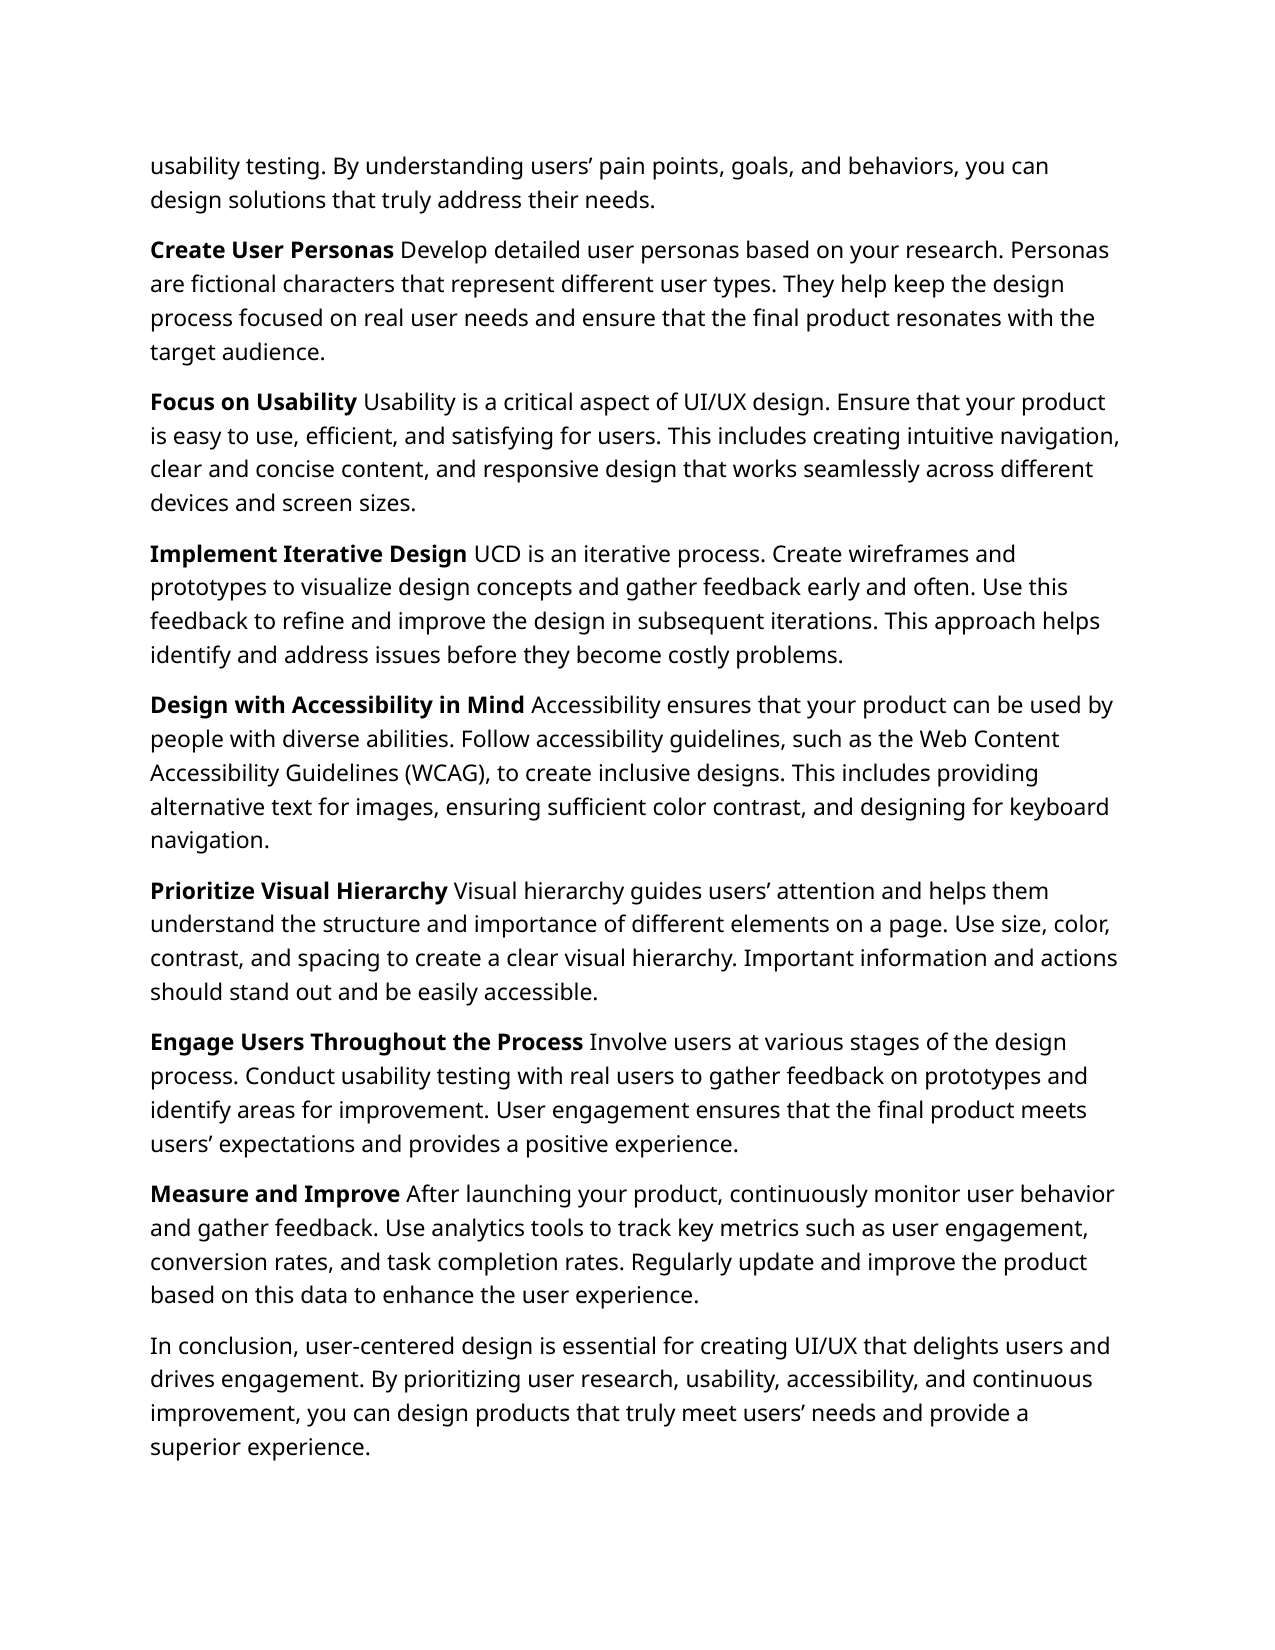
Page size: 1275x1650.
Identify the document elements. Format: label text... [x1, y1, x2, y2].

text Design with Accessibility in Mind Accessibility ensures that your product can be used by people with diverse abilities. Follow accessibility guidelines, such as the Web Content Accessibility Guidelines (WCAG), to create inclusive designs. This includes providing alternative text for images, ensuring sufficient color contrast, and designing for keyboard navigation. [150, 689, 1125, 855]
text Prioritize Visual Hierarchy Visual hierarchy guides users’ attention and helps them understand the structure and importance of different elements on a page. Use size, color, contrast, and spacing to create a clear visual hierarchy. Important information and actions should stand out and be easily accessible. [150, 874, 1125, 1007]
text Implement Iterative Design UCD is an iterative process. Create wireframes and prototypes to visualize design concepts and gather feedback early and often. Use this feedback to refine and improve the design in subsequent iterations. This approach helps identify and address issues before they become costly problems. [150, 537, 1125, 670]
text In conclusion, user-centered design is essential for creating UI/UX that delights users and drives engagement. By prioritizing user research, usability, accessibility, and continuous improvement, you can design products that truly meet users’ needs and provide a superior experience. [150, 1329, 1125, 1462]
text Focus on Usability Usability is a critical aspect of UI/UX design. Ensure that your product is easy to use, efficient, and satisfying for users. This includes creating intuitive navigation, clear and concise content, and responsive design that works seamlessly across different devices and screen sizes. [150, 386, 1125, 518]
text Engage Users Throughout the Process Involve users at various stages of the design process. Conduct usability testing with real users to gather feedback on prototypes and identify areas for improvement. User engagement ensures that the final product meets users’ expectations and provides a positive experience. [150, 1026, 1125, 1159]
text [150, 150, 1125, 215]
text Create User Personas Develop detailed user personas based on your research. Personas are fictional characters that represent different user types. They help keep the design process focused on real user needs and ensure that the final product resonates with the target audience. [150, 234, 1125, 367]
text Measure and Improve After launching your product, continuously monitor user behavior and gather feedback. Use analytics tools to track key metrics such as user engagement, conversion rates, and task completion rates. Regularly update and improve the product based on this data to enhance the user experience. [150, 1178, 1125, 1310]
